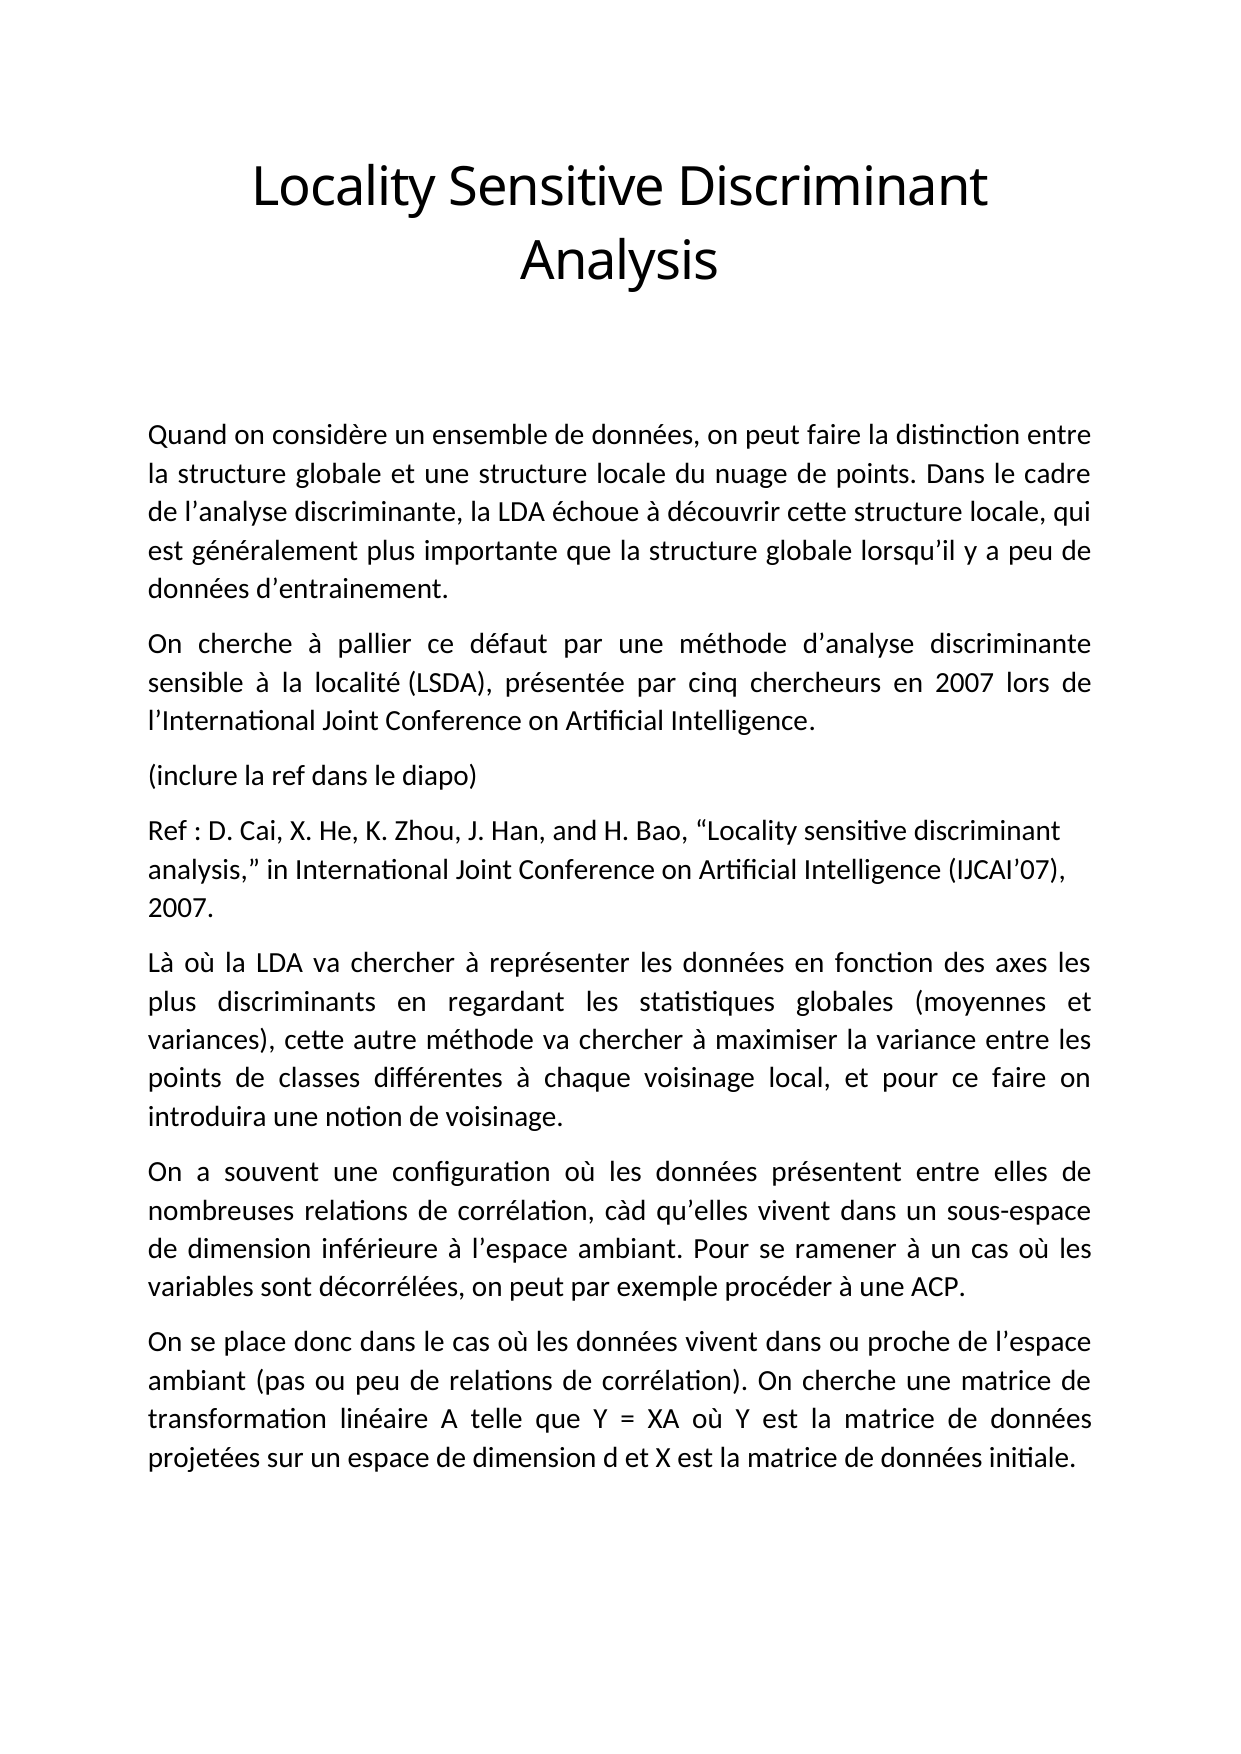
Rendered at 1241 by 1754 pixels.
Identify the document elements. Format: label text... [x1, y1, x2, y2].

title Locality Sensitive Discriminant Analysis [148, 148, 1093, 295]
text On a souvent une configuration où les données présentent entre elles de nombreuses relations de corrélation, càd qu’elles vivent dans un sous-espace de dimension inférieure à l’espace ambiant. Pour se ramener à un cas où les variables sont décorrélées, on peut par exemple procéder à une ACP. [148, 1153, 1093, 1304]
text (inclure la ref dans le diapo) [148, 757, 1093, 793]
text On se place donc dans le cas où les données vivent dans ou proche de l’espace ambiant (pas ou peu de relations de corrélation). On cherche une matrice de transformation linéaire A telle que Y = XA où Y est la matrice de données projetées sur un espace de dimension d et X est la matrice de données initiale. [148, 1323, 1093, 1474]
text Là où la LDA va chercher à représenter les données en fonction des axes les plus discriminants en regardant les statistiques globales (moyennes et variances), cette autre méthode va chercher à maximiser la variance entre les points de classes différentes à chaque voisinage local, et pour ce faire on introduira une notion de voisinage. [148, 944, 1093, 1134]
text On cherche à pallier ce défaut par une méthode d’analyse discriminante sensible à la localité (LSDA), présentée par cinq chercheurs en 2007 lors de l’International Joint Conference on Artificial Intelligence. [148, 625, 1093, 738]
text Quand on considère un ensemble de données, on peut faire la distinction entre la structure globale et une structure locale du nuage de points. Dans le cadre de l’analyse discriminante, la LDA échoue à découvrir cette structure locale, qui est généralement plus importante que la structure globale lorsqu’il y a peu de données d’entrainement. [148, 416, 1093, 606]
text Ref : D. Cai, X. He, K. Zhou, J. Han, and H. Bao, “Locality sensitive discriminant analysis,” in International Joint Conference on Artificial Intelligence (IJCAI’07), 2007. [148, 812, 1093, 925]
